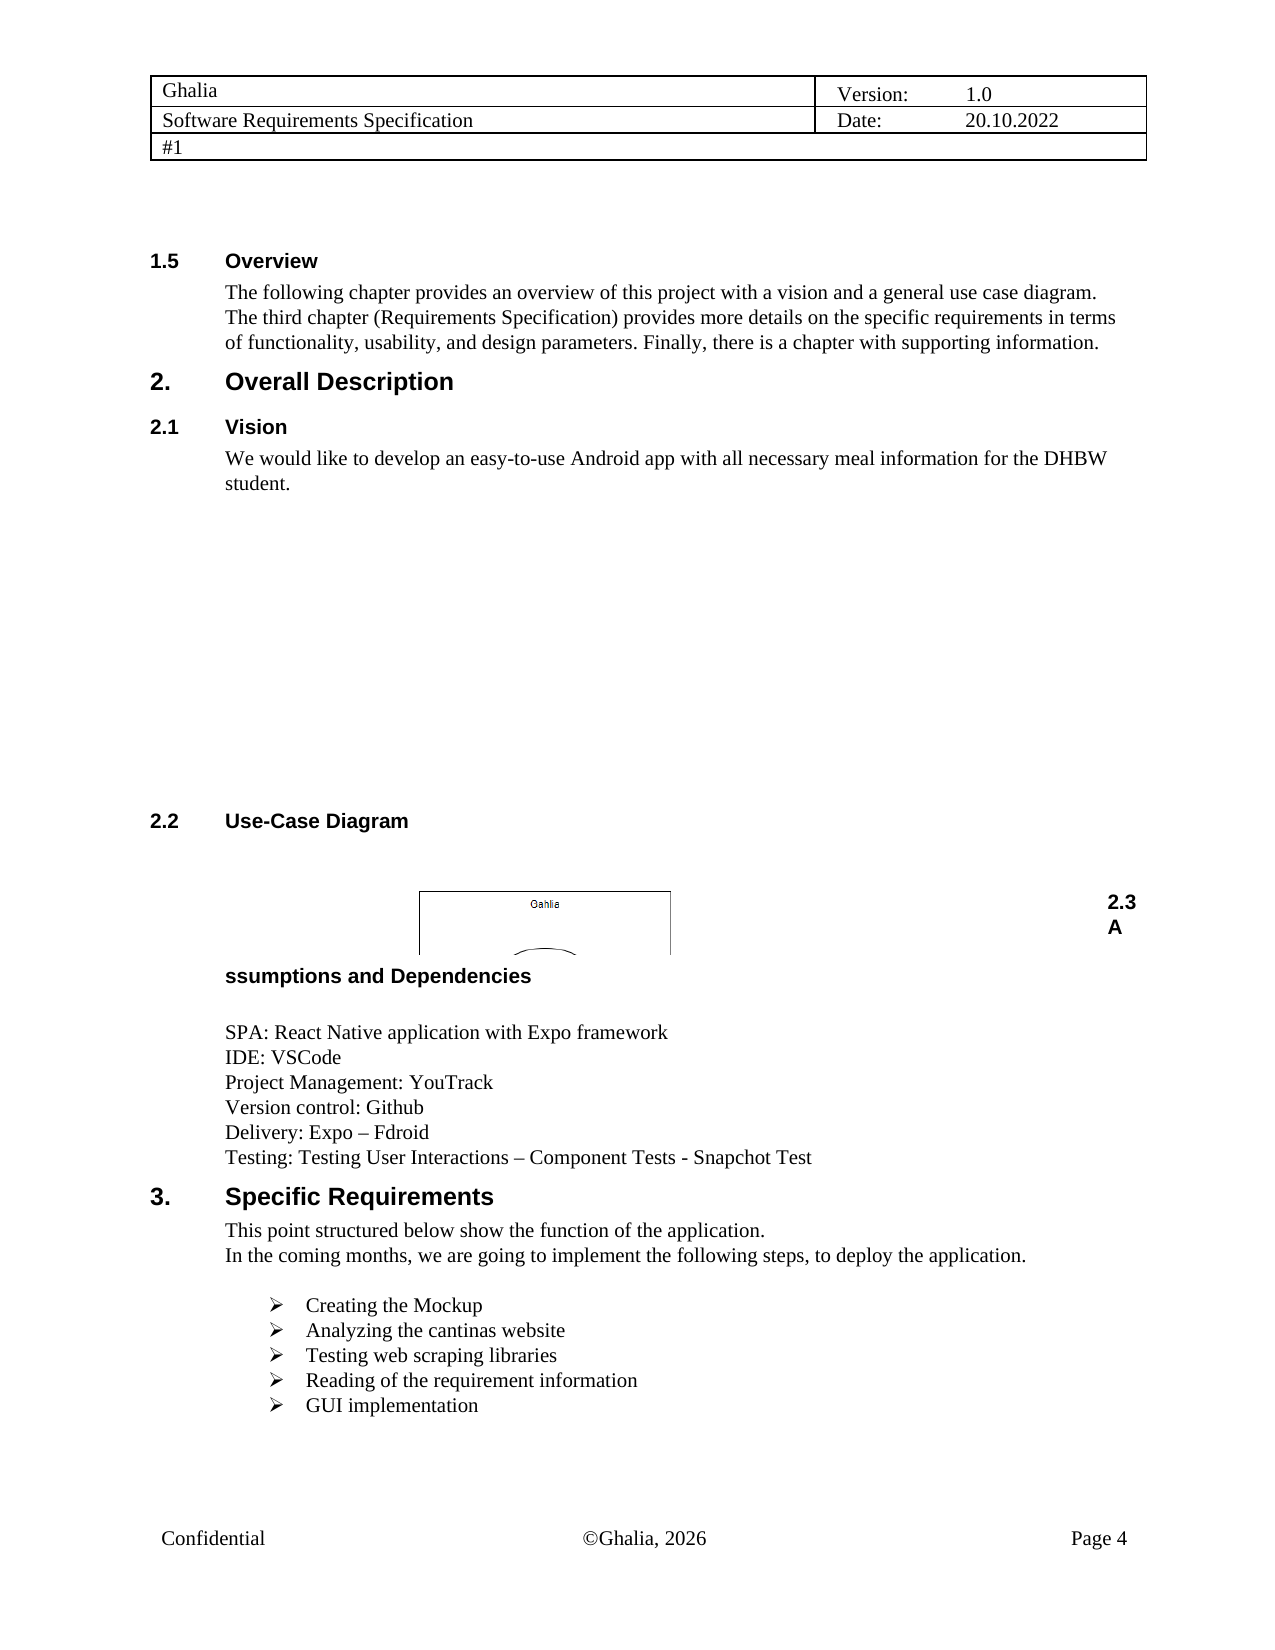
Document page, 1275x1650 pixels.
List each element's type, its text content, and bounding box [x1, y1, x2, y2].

subtitle Use-Case Diagram [150, 808, 1125, 833]
text SPA: React Native application with Expo framework [225, 1019, 1125, 1044]
text Project Management: YouTrack [225, 1069, 1125, 1094]
list GUI implementation [268, 1392, 1125, 1417]
list Reading of the requirement information [268, 1367, 1125, 1392]
list Analyzing the cantinas website [268, 1317, 1125, 1342]
text Testing: Testing User Interactions – Component Tests - Snapchot Test [225, 1144, 1125, 1169]
text The following chapter provides an overview of this project with a vision and a general use case diagram. The third chapter (Requirements Specification) provides more details on the specific requirements in terms of functionality, usability, and design parameters. Finally, there is a chapter with supporting information. [225, 279, 1125, 354]
text We would like to develop an easy-to-use Android app with all necessary meal information for the DHBW student. [225, 445, 1125, 495]
picture [150, 844, 1090, 955]
list Testing web scraping libraries [268, 1342, 1125, 1367]
text Version control: Github [225, 1094, 1125, 1119]
text This point structured below show the function of the application. [225, 1217, 1125, 1242]
list Creating the Mockup [268, 1292, 1125, 1317]
subtitle Overall Description [150, 367, 1125, 395]
text In the coming months, we are going to implement the following steps, to deploy the application. [225, 1242, 1125, 1267]
subtitle Assumptions and Dependencies [150, 889, 1125, 988]
text IDE: VSCode [225, 1044, 1125, 1069]
subtitle Specific Requirements [150, 1182, 1125, 1211]
subtitle Vision [150, 414, 1125, 439]
text Delivery: Expo – Fdroid [225, 1119, 1125, 1144]
subtitle Overview [150, 248, 1125, 273]
